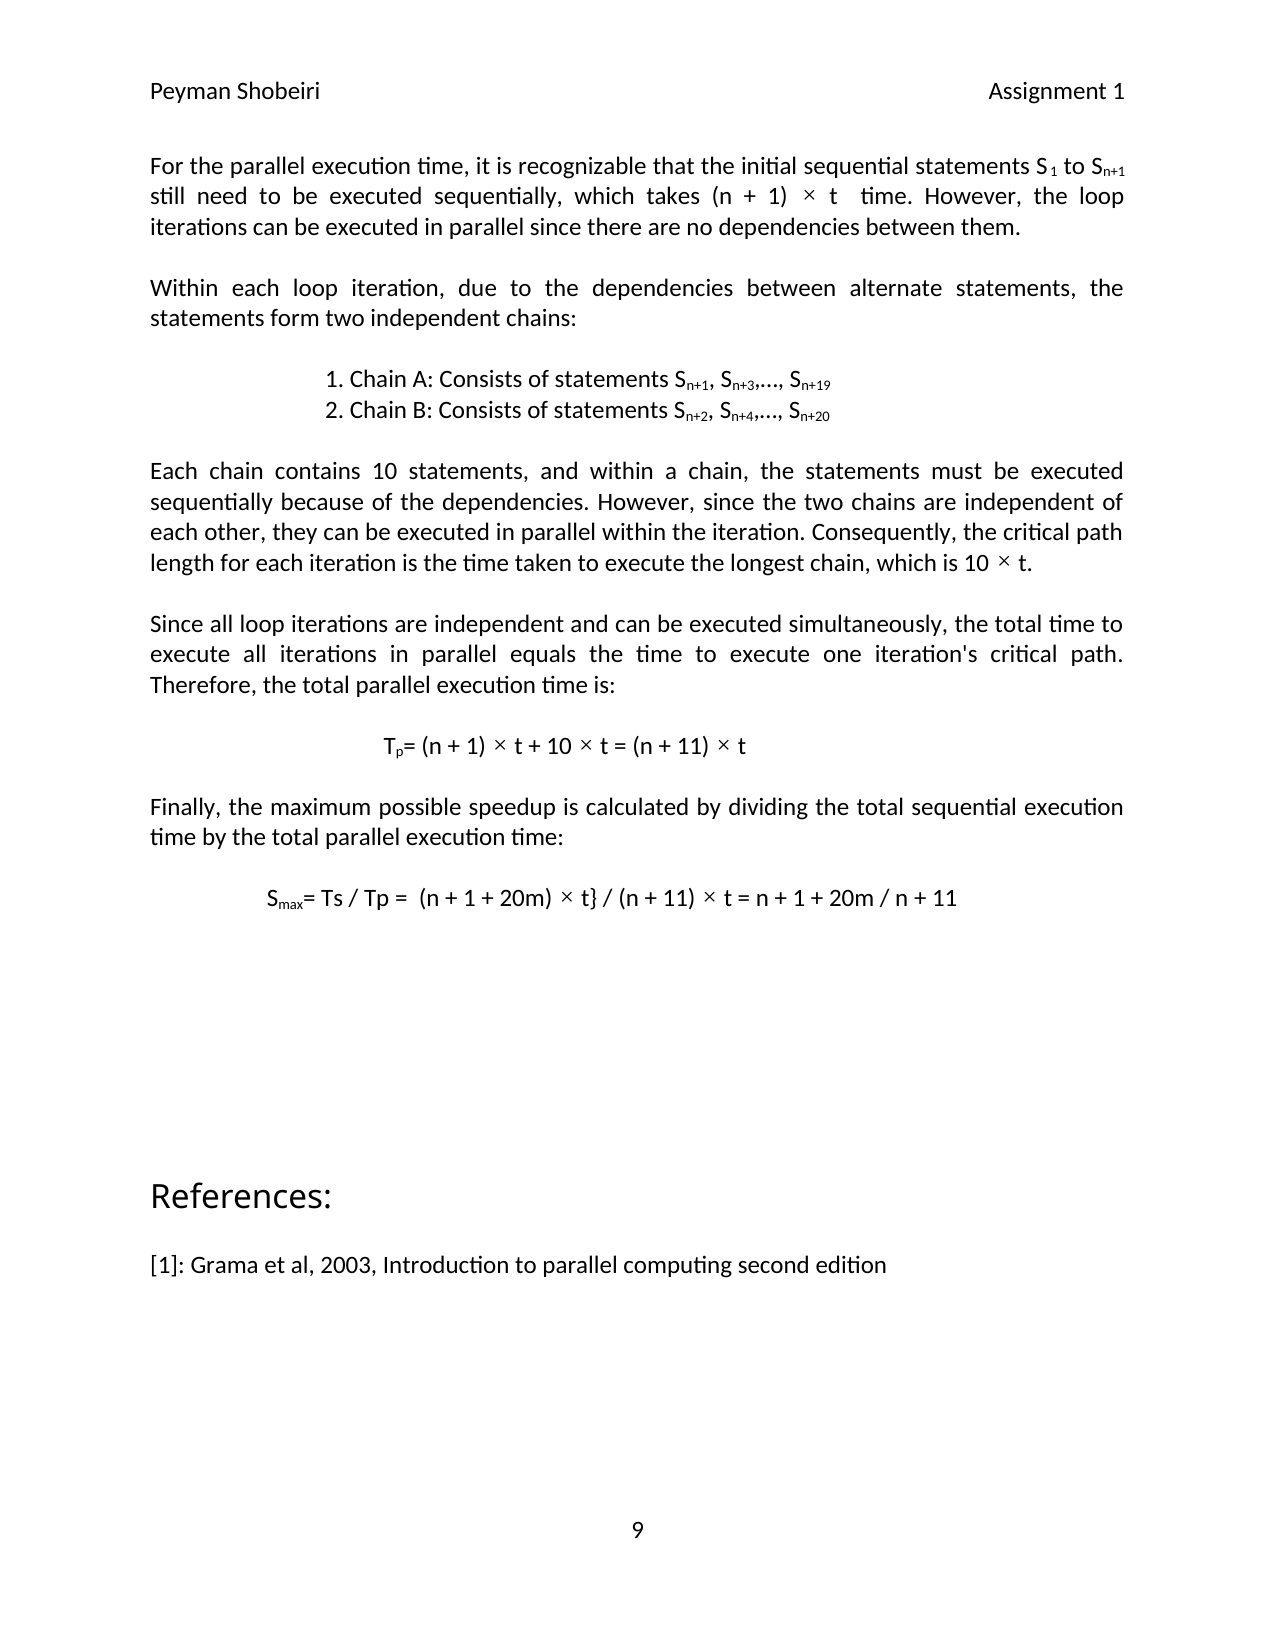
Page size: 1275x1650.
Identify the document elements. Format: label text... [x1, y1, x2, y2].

text Finally, the maximum possible speedup is calculated by dividing the total sequential execution time by the total parallel execution time: [150, 791, 1125, 852]
subtitle References: [150, 1173, 1125, 1219]
text Tp= (n + 1) t + 10 t = (n + 11) t [150, 730, 1125, 760]
text 1. Chain A: Consists of statements Sn+1, Sn+3,…, Sn+19 [150, 364, 1125, 394]
text 2. Chain B: Consists of statements Sn+2, Sn+4,…, Sn+20 [150, 394, 1125, 425]
text [1]: Grama et al, 2003, Introduction to parallel computing second edition [150, 1249, 1125, 1280]
text Within each loop iteration, due to the dependencies between alternate statements, the statements form two independent chains: [150, 272, 1125, 333]
text Each chain contains 10 statements, and within a chain, the statements must be executed sequentially because of the dependencies. However, since the two chains are independent of each other, they can be executed in parallel within the iteration. Consequently, the critical path length for each iteration is the time taken to execute the longest chain, which is 10 t. [150, 455, 1125, 577]
text Smax= Ts / Tp = (n + 1 + 20m) t} / (n + 11) t = n + 1 + 20m / n + 11 [150, 882, 1125, 913]
text Since all loop iterations are independent and can be executed simultaneously, the total time to execute all iterations in parallel equals the time to execute one iteration's critical path. Therefore, the total parallel execution time is: [150, 608, 1125, 699]
text For the parallel execution time, it is recognizable that the initial sequential statements S1 to Sn+1 still need to be executed sequentially, which takes (n + 1) t time. However, the loop iterations can be executed in parallel since there are no dependencies between them. [150, 150, 1125, 242]
